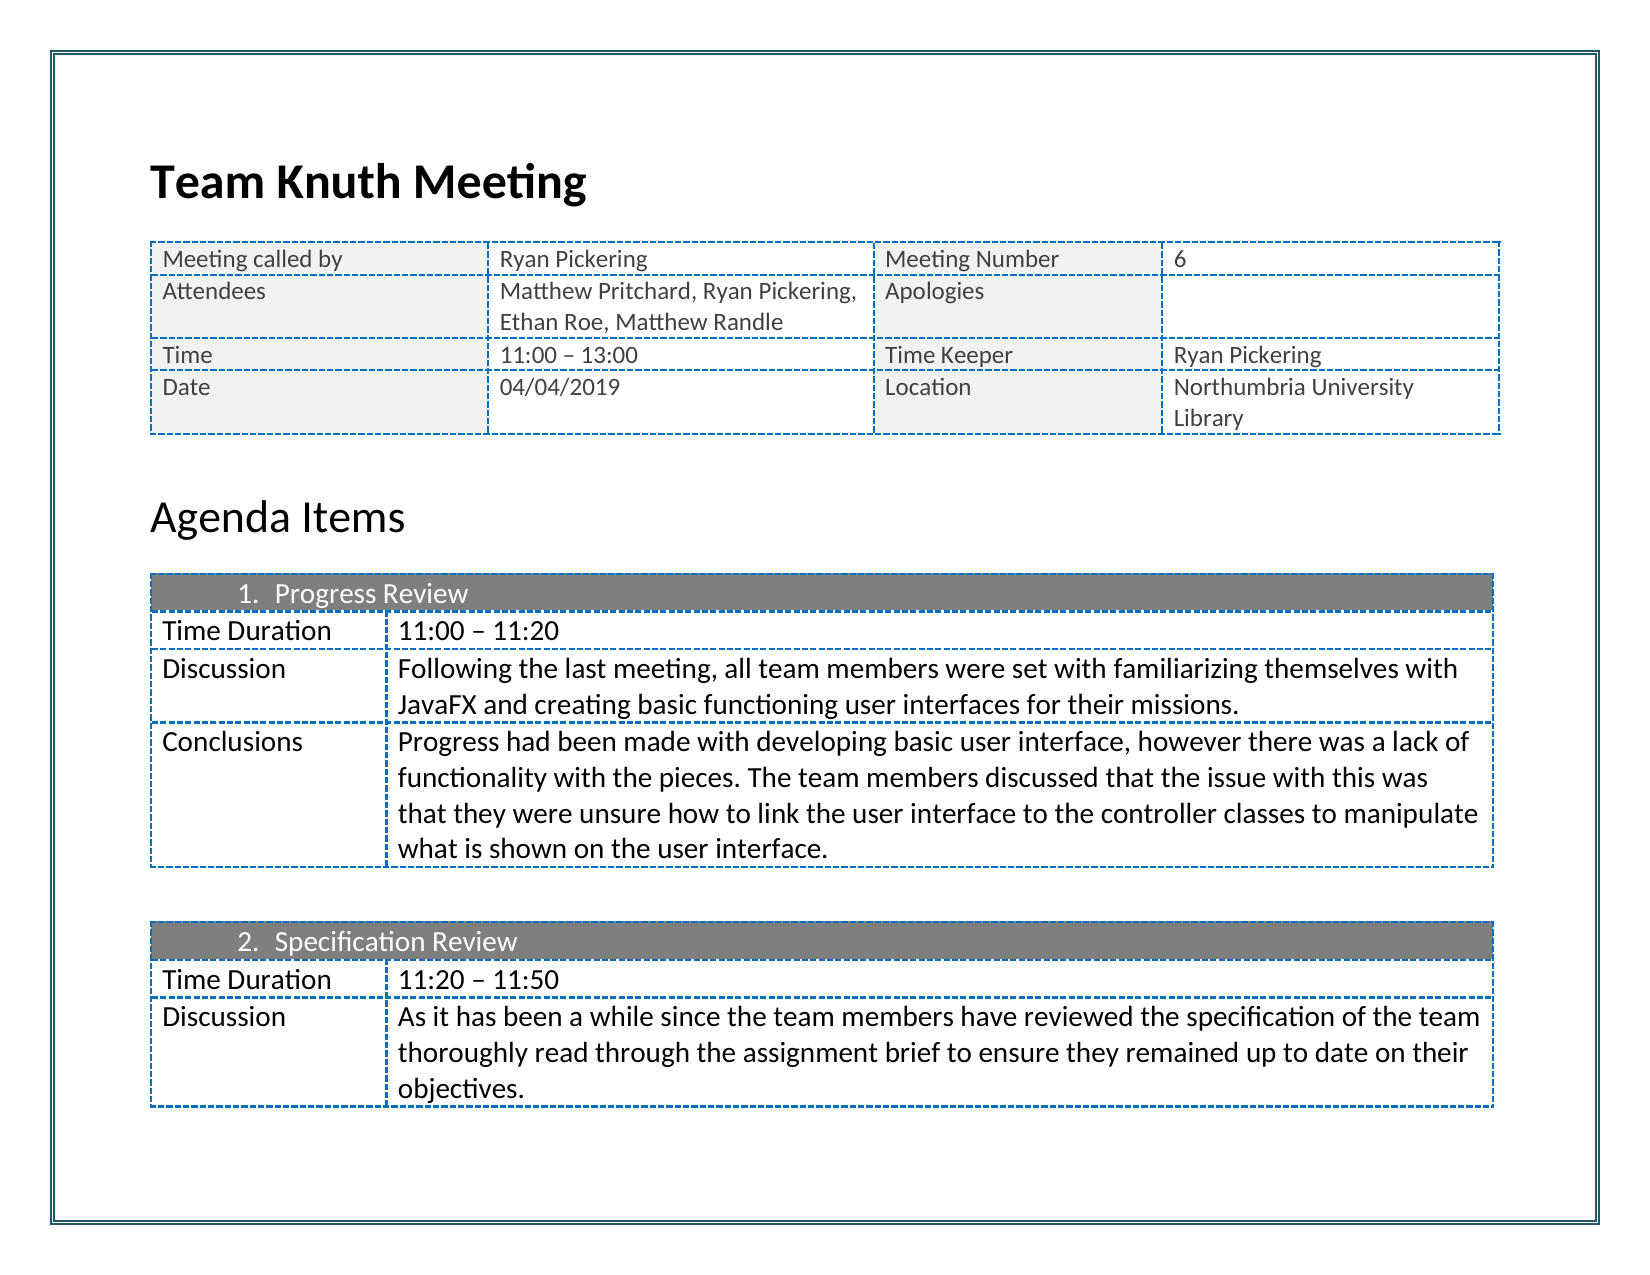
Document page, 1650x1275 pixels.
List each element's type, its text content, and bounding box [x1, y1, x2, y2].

table_cell Discussion [151, 996, 386, 1105]
table_cell Time [151, 337, 488, 369]
table_cell 11:20 – 11:50 [386, 959, 1493, 996]
table_cell Discussion [151, 648, 386, 721]
table_cell 11:00 – 11:20 [386, 610, 1493, 648]
table_cell 11:00 – 13:00 [488, 337, 874, 369]
text Team Knuth Meeting [150, 150, 1500, 211]
table_cell Time Keeper [874, 337, 1162, 369]
table_cell Time Duration [151, 959, 386, 996]
table_cell Following the last meeting, all team members were set with familiarizing themselves with JavaFX and creating basic functioning user interfaces for their missions. [386, 648, 1493, 721]
table_header Meeting called by [151, 241, 488, 273]
table_header Meeting Number [874, 241, 1162, 273]
table_header 6 [1162, 241, 1499, 273]
table_cell Progress had been made with developing basic user interface, however there was a lack of functionality with the pieces. The team members discussed that the issue with this was that they were unsure how to link the user interface to the controller classes to manipulate what is shown on the user interface. [386, 721, 1493, 866]
table_cell Conclusions [151, 721, 386, 866]
table_cell Matthew Pritchard, Ryan Pickering, Ethan Roe, Matthew Randle [488, 274, 874, 337]
table_cell Northumbria University Library [1162, 369, 1499, 432]
table_cell As it has been a while since the team members have reviewed the specification of the team thoroughly read through the assignment brief to ensure they remained up to date on their objectives. [386, 996, 1493, 1105]
table_cell Ryan Pickering [1162, 337, 1499, 369]
table_cell Time Duration [151, 610, 386, 648]
table_header Progress Review [151, 573, 1493, 610]
table_cell [1162, 274, 1499, 337]
table_cell Attendees [151, 274, 488, 337]
table_header Specification Review [151, 921, 1493, 959]
text Agenda Items [150, 487, 1500, 543]
table_cell Date [151, 369, 488, 432]
table_header Ryan Pickering [488, 241, 874, 273]
table_cell 04/04/2019 [488, 369, 874, 432]
table_cell Location [874, 369, 1162, 432]
table_cell Apologies [874, 274, 1162, 337]
